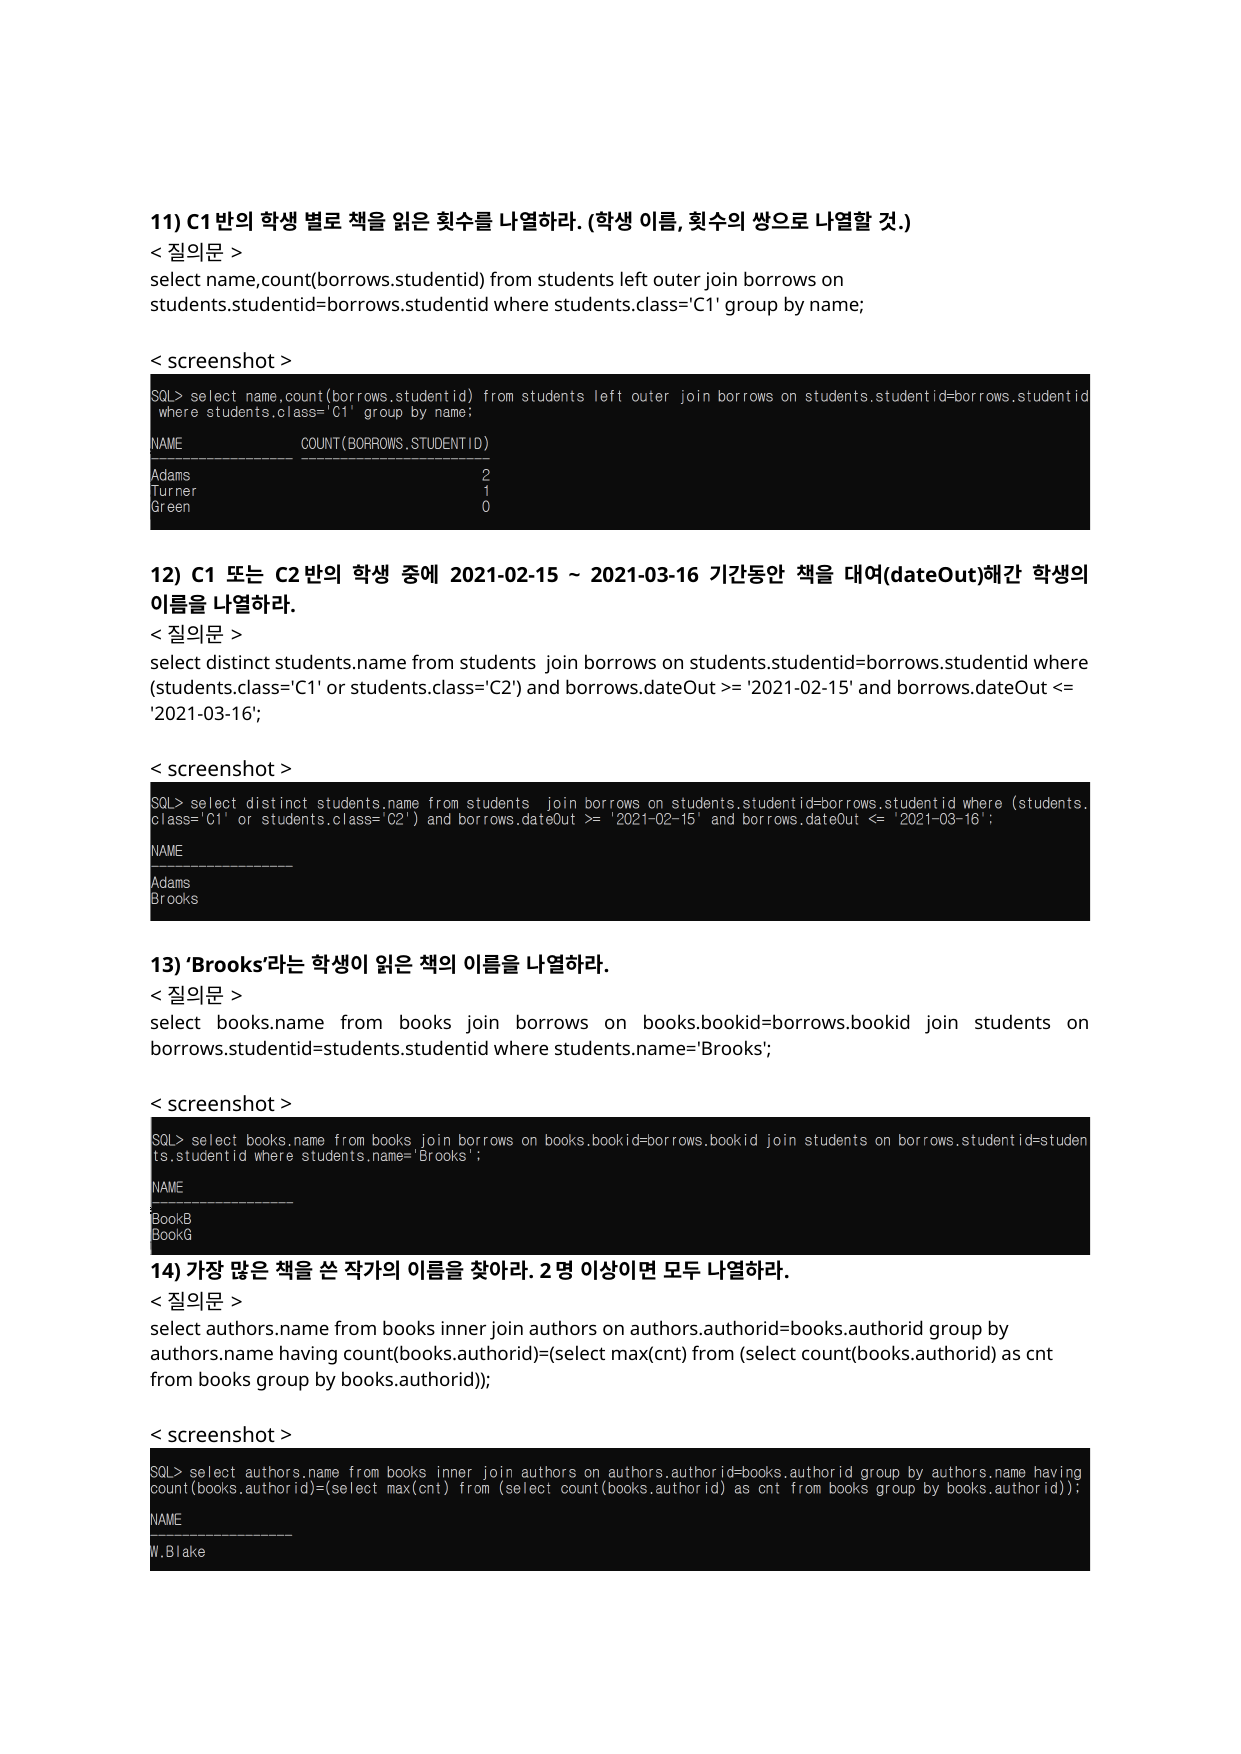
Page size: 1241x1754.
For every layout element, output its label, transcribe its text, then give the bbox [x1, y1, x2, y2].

picture [150, 1117, 1091, 1255]
text < screenshot > [150, 346, 1090, 374]
text < screenshot > [150, 754, 1090, 782]
picture [150, 782, 1091, 921]
text 11) C1반의 학생 별로 책을 읽은 횟수를 나열하라. (학생 이름, 횟수의 쌍으로 나열할 것.) < 질의문 > [150, 206, 1090, 266]
text 12) C1 또는 C2반의 학생 중에 2021-02-15 ~ 2021-03-16 기간동안 책을 대여(dateOut)해간 학생의 이름을 나열하라. [150, 558, 1090, 619]
picture [150, 374, 1091, 530]
text 14) 가장 많은 책을 쓴 작가의 이름을 찾아라. 2명 이상이면 모두 나열하라. [150, 1255, 1090, 1285]
text < 질의문 > [150, 1285, 1090, 1315]
text 13) ‘Brooks’라는 학생이 읽은 책의 이름을 나열하라. [150, 949, 1090, 979]
text < 질의문 > [150, 979, 1090, 1009]
text select distinct students.name from students join borrows on students.studentid=borrows.studentid where (students.class='C1' or students.class='C2') and borrows.dateOut >= '2021-02-15' and borrows.dateOut <= '2021-03-16'; [150, 649, 1090, 726]
text < screenshot > [150, 1420, 1090, 1448]
text select name,count(borrows.studentid) from students left outer join borrows on students.studentid=borrows.studentid where students.class='C1' group by name; [150, 266, 1090, 317]
picture [150, 1448, 1091, 1571]
text < 질의문 > [150, 619, 1090, 649]
text select books.name from books join borrows on books.bookid=borrows.bookid join students on borrows.studentid=students.studentid where students.name='Brooks'; [150, 1009, 1090, 1060]
text < screenshot > [150, 1089, 1090, 1117]
text select authors.name from books inner join authors on authors.authorid=books.authorid group by authors.name having count(books.authorid)=(select max(cnt) from (select count(books.authorid) as cnt from books group by books.authorid)); [150, 1315, 1090, 1392]
